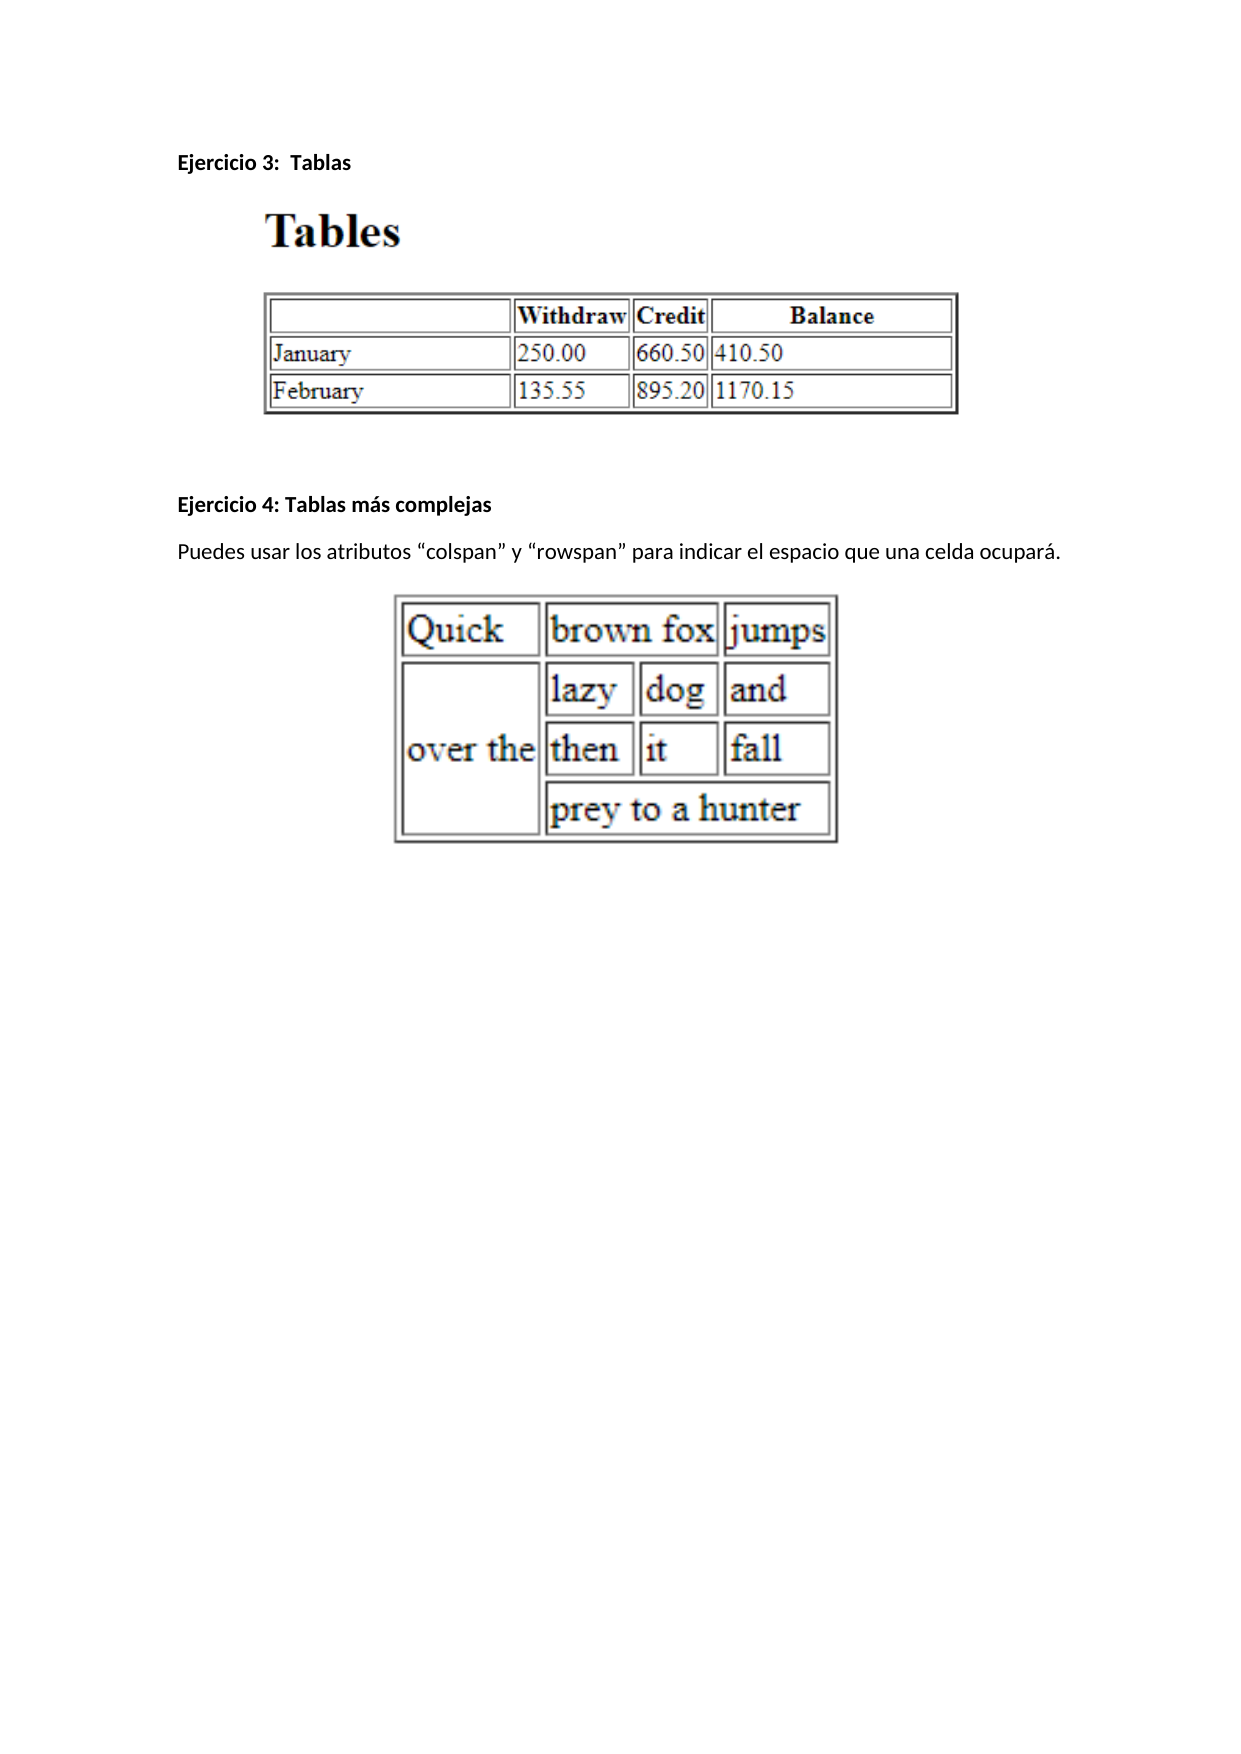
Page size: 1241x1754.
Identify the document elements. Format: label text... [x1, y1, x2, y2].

text Ejercicio 3: Tablas [177, 148, 1063, 176]
text Ejercicio 4: Tablas más complejas [177, 490, 1063, 518]
picture [253, 194, 987, 471]
text Puedes usar los atributos “colspan” y “rowspan” para indicar el espacio que una celda ocupará. [177, 537, 1063, 565]
picture [380, 583, 861, 881]
